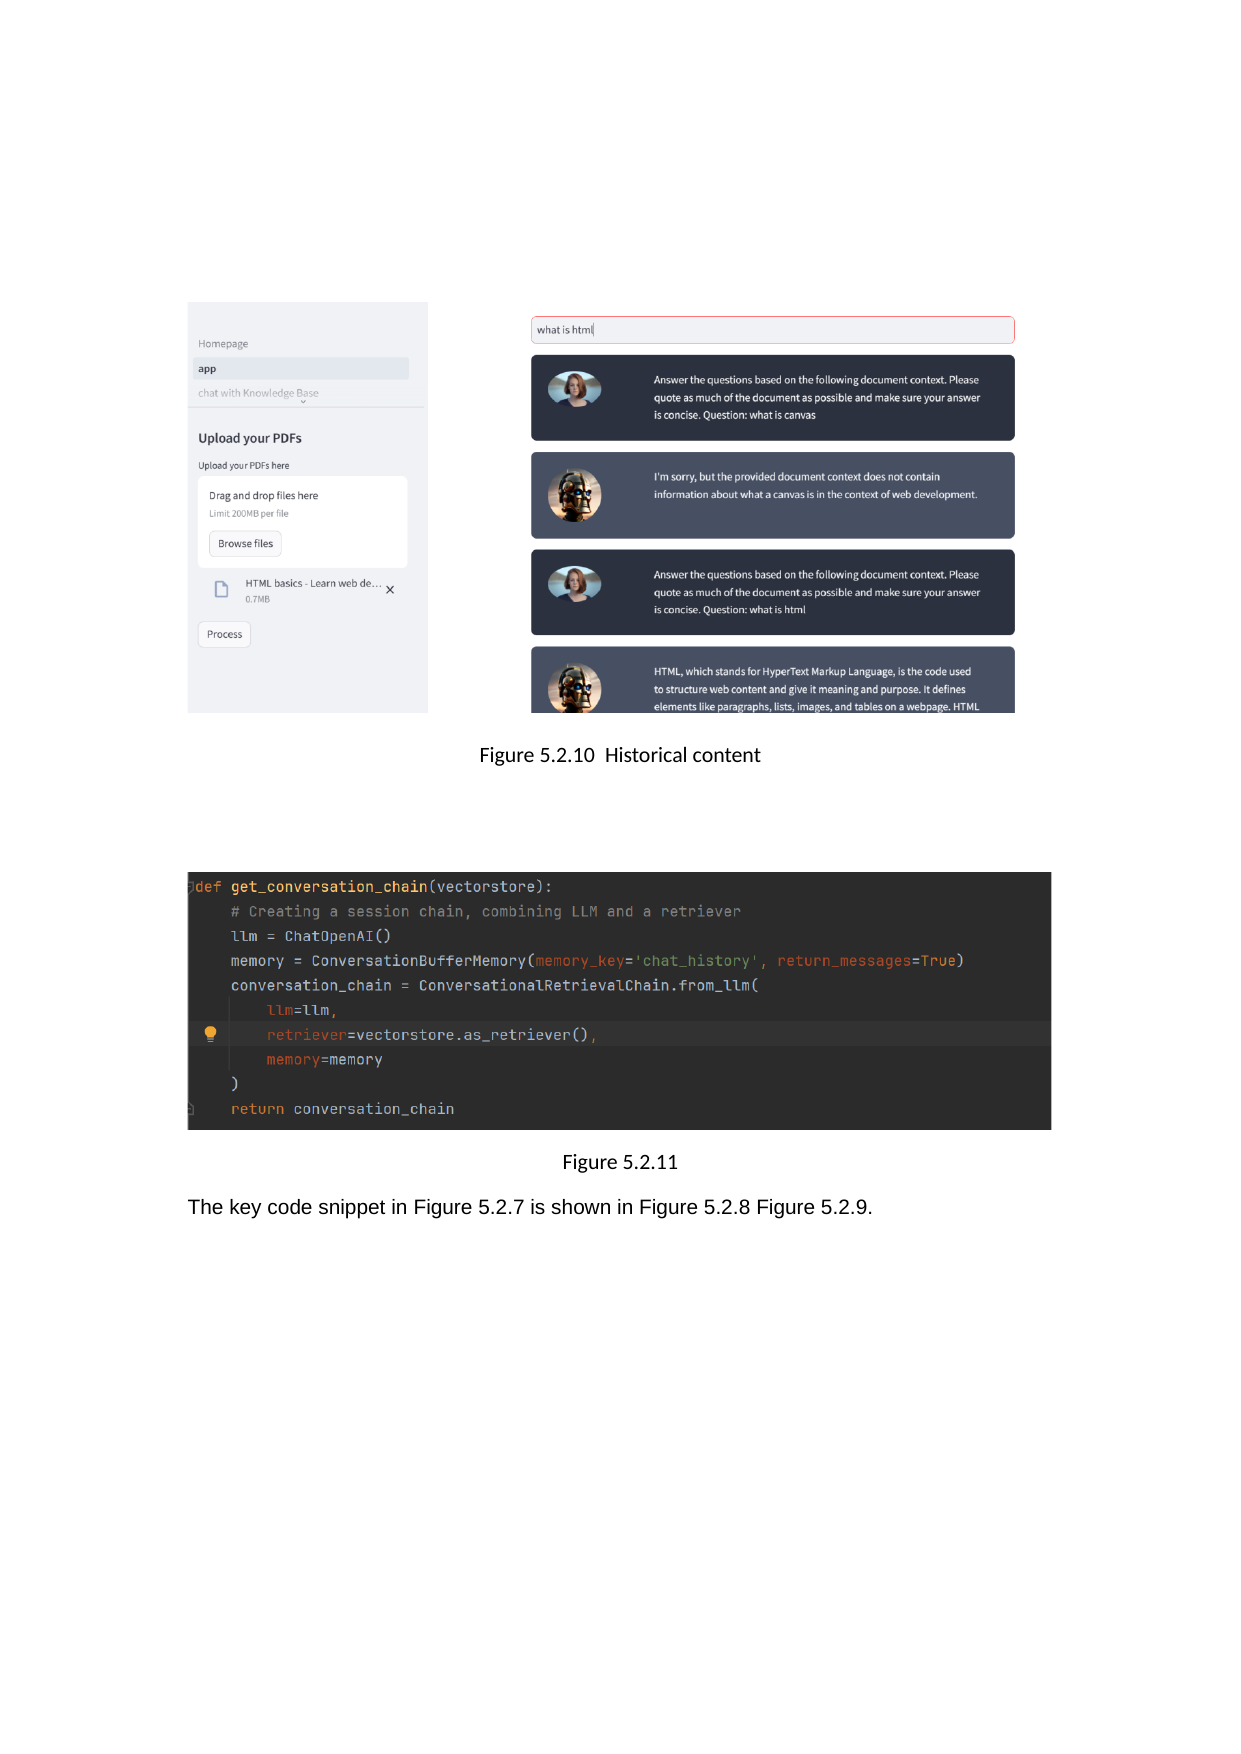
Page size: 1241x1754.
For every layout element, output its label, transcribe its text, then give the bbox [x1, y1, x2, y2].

picture [187, 302, 1052, 713]
text The key code snippet in Figure 5.2.7 is shown in Figure 5.2.8 Figure 5.2.9. [187, 1190, 1053, 1223]
text Figure 5.2.10 Historical content [187, 738, 1053, 770]
picture [187, 872, 1052, 1130]
text Figure 5.2.11 [187, 1145, 1053, 1178]
